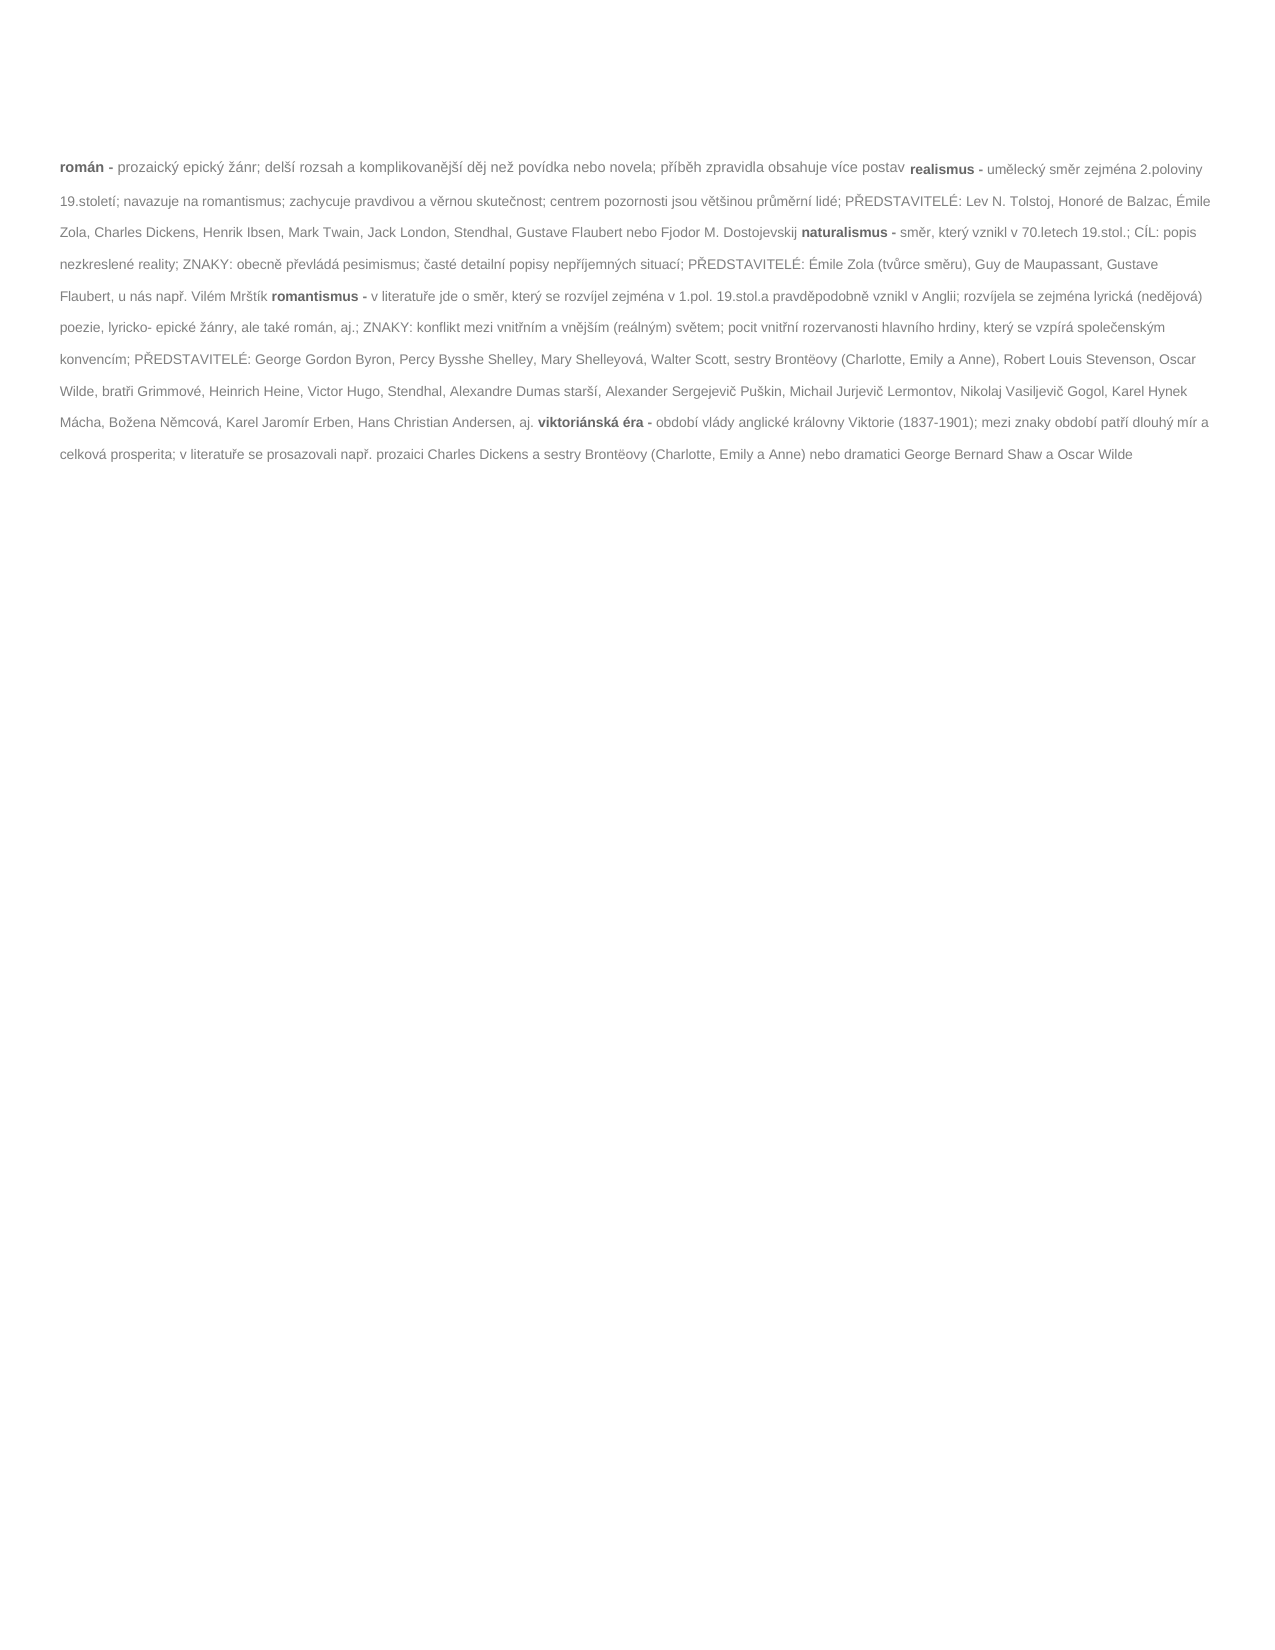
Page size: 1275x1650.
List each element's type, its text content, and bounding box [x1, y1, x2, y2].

text román - prozaický epický žánr; delší rozsah a komplikovanější děj než povídka nebo novela; příběh zpravidla obsahuje více postav realismus - umělecký směr zejména 2.poloviny 19.století; navazuje na romantismus; zachycuje pravdivou a věrnou skutečnost; centrem pozornosti jsou většinou průměrní lidé; PŘEDSTAVITELÉ: Lev N. Tolstoj, Honoré de Balzac, Émile Zola, Charles Dickens, Henrik Ibsen, Mark Twain, Jack London, Stendhal, Gustave Flaubert nebo Fjodor M. Dostojevskij naturalismus - směr, který vznikl v 70.letech 19.stol.; CÍL: popis nezkreslené reality; ZNAKY: obecně převládá pesimismus; časté detailní popisy nepříjemných situací; PŘEDSTAVITELÉ: Émile Zola (tvůrce směru), Guy de Maupassant, Gustave Flaubert, u nás např. Vilém Mrštík romantismus - v literatuře jde o směr, který se rozvíjel zejména v 1.pol. 19.stol.a pravděpodobně vznikl v Anglii; rozvíjela se zejména lyrická (nedějová) poezie, lyricko- epické žánry, ale také román, aj.; ZNAKY: konflikt mezi vnitřním a vnějším (reálným) světem; pocit vnitřní rozervanosti hlavního hrdiny, který se vzpírá společenským konvencím; PŘEDSTAVITELÉ: George Gordon Byron, Percy Bysshe Shelley, Mary Shelleyová, Walter Scott, sestry Brontëovy (Charlotte, Emily a Anne), Robert Louis Stevenson, Oscar Wilde, bratři Grimmové, Heinrich Heine, Victor Hugo, Stendhal, Alexandre Dumas starší, Alexander Sergejevič Puškin, Michail Jurjevič Lermontov, Nikolaj Vasiljevič Gogol, Karel Hynek Mácha, Božena Němcová, Karel Jaromír Erben, Hans Christian Andersen, aj. viktoriánská éra - období vlády anglické královny Viktorie (1837-1901); mezi znaky období patří dlouhý mír a celková prosperita; v literatuře se prosazovali např. prozaici Charles Dickens a sestry Brontëovy (Charlotte, Emily a Anne) nebo dramatici George Bernard Shaw a Oscar Wilde [59, 150, 1216, 463]
